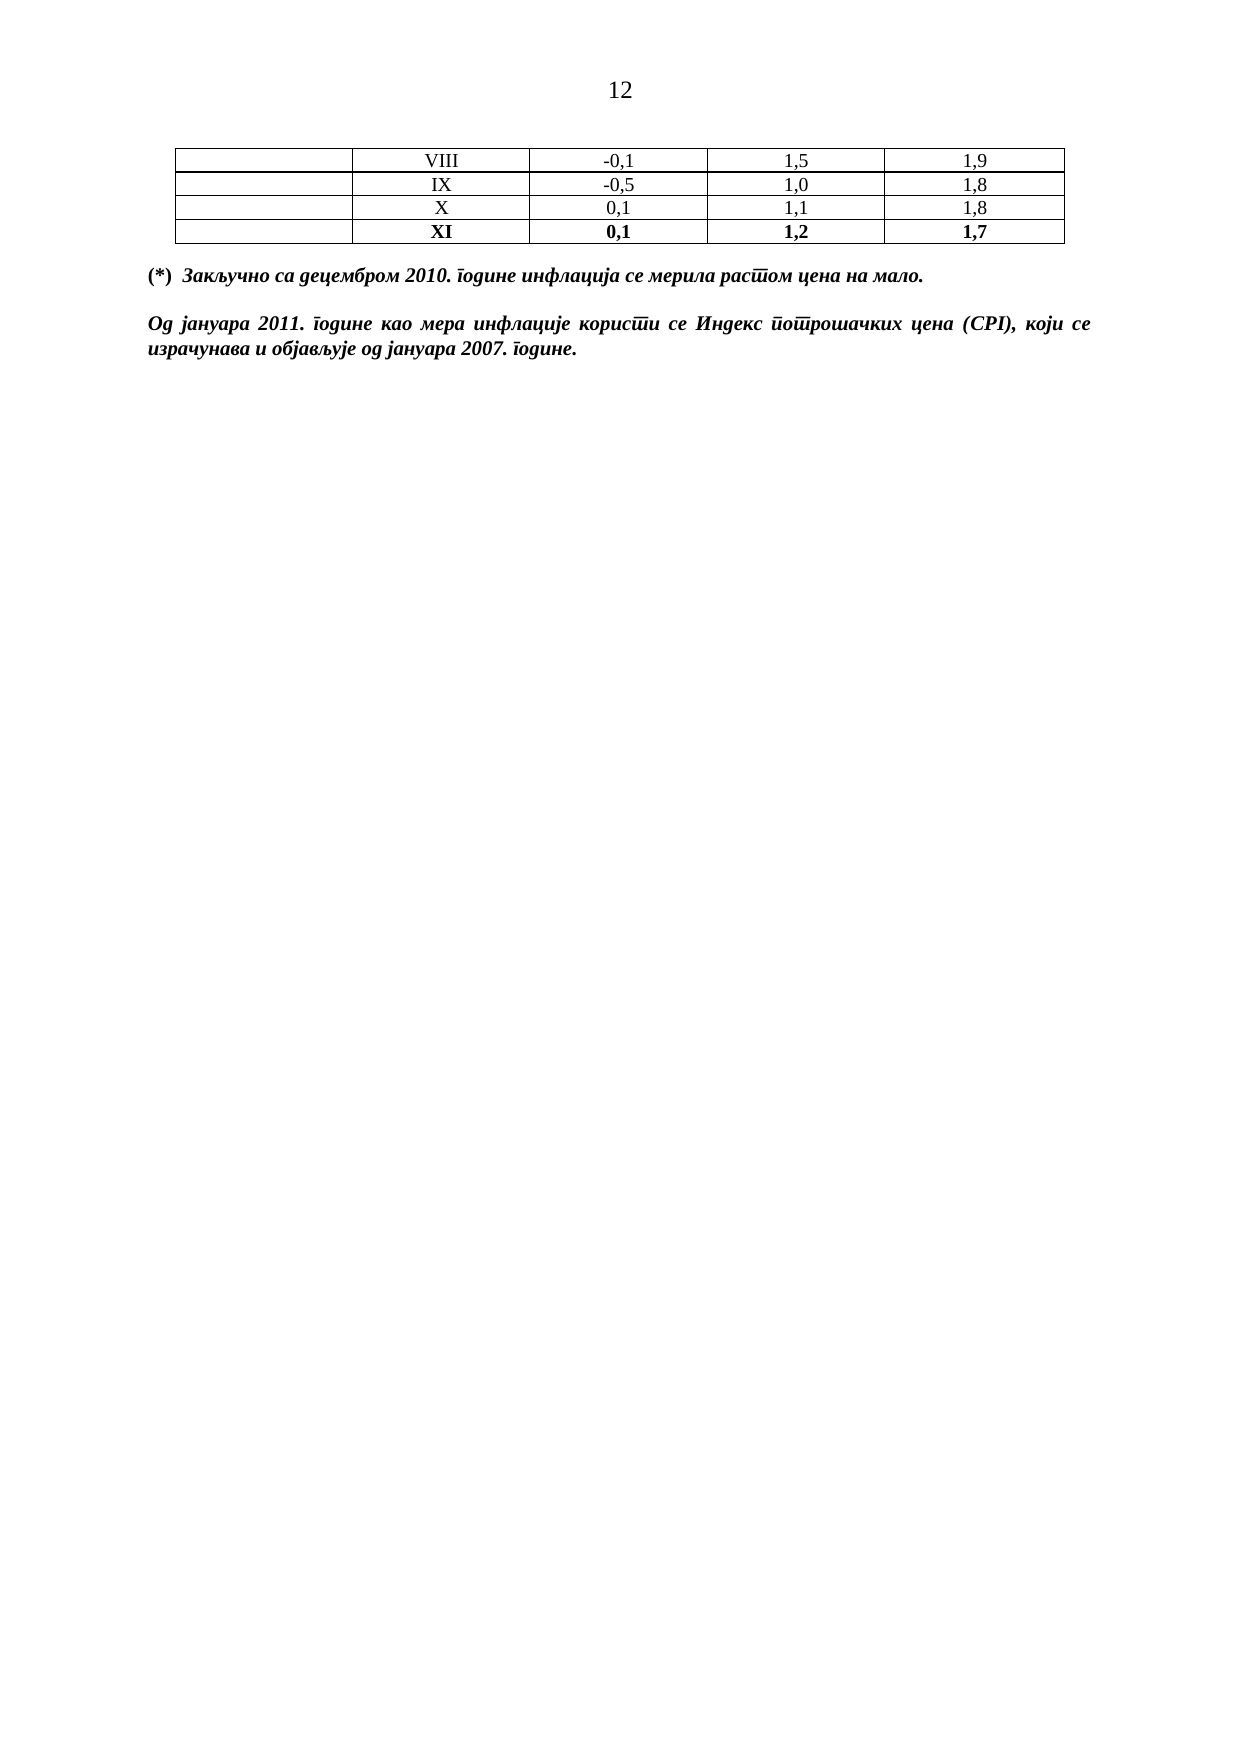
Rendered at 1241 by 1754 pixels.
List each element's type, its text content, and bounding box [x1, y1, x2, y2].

table_cell 0,1 [530, 220, 707, 243]
table_cell VIII [353, 149, 529, 171]
table_cell XI [353, 220, 529, 243]
table_cell 1,5 [708, 149, 884, 171]
table_cell -0,1 [530, 149, 707, 171]
text Од јануара 2011. године као мера инфлације користи се Индекс потрошачких цена (CPI), који се израчунава и објављује од јануара 2007. године. [148, 311, 1093, 359]
table_cell [176, 173, 352, 195]
table_cell IX [353, 173, 529, 195]
table_cell 1,7 [885, 220, 1064, 243]
table_cell X [353, 196, 529, 219]
table_cell 0,1 [530, 196, 707, 219]
table_cell [176, 220, 352, 243]
text (*) Закључно са децембром 2010. године инфлација се мерила растом цена на мало. [148, 263, 1093, 287]
table_cell 1,8 [885, 173, 1064, 195]
table_cell 1,1 [708, 196, 884, 219]
table_cell [176, 149, 352, 171]
table_cell 1,2 [708, 220, 884, 243]
table_cell 1,8 [885, 196, 1064, 219]
table_cell 1,0 [708, 173, 884, 195]
table_cell 1,9 [885, 149, 1064, 171]
table_cell -0,5 [530, 173, 707, 195]
table_cell [176, 196, 352, 219]
